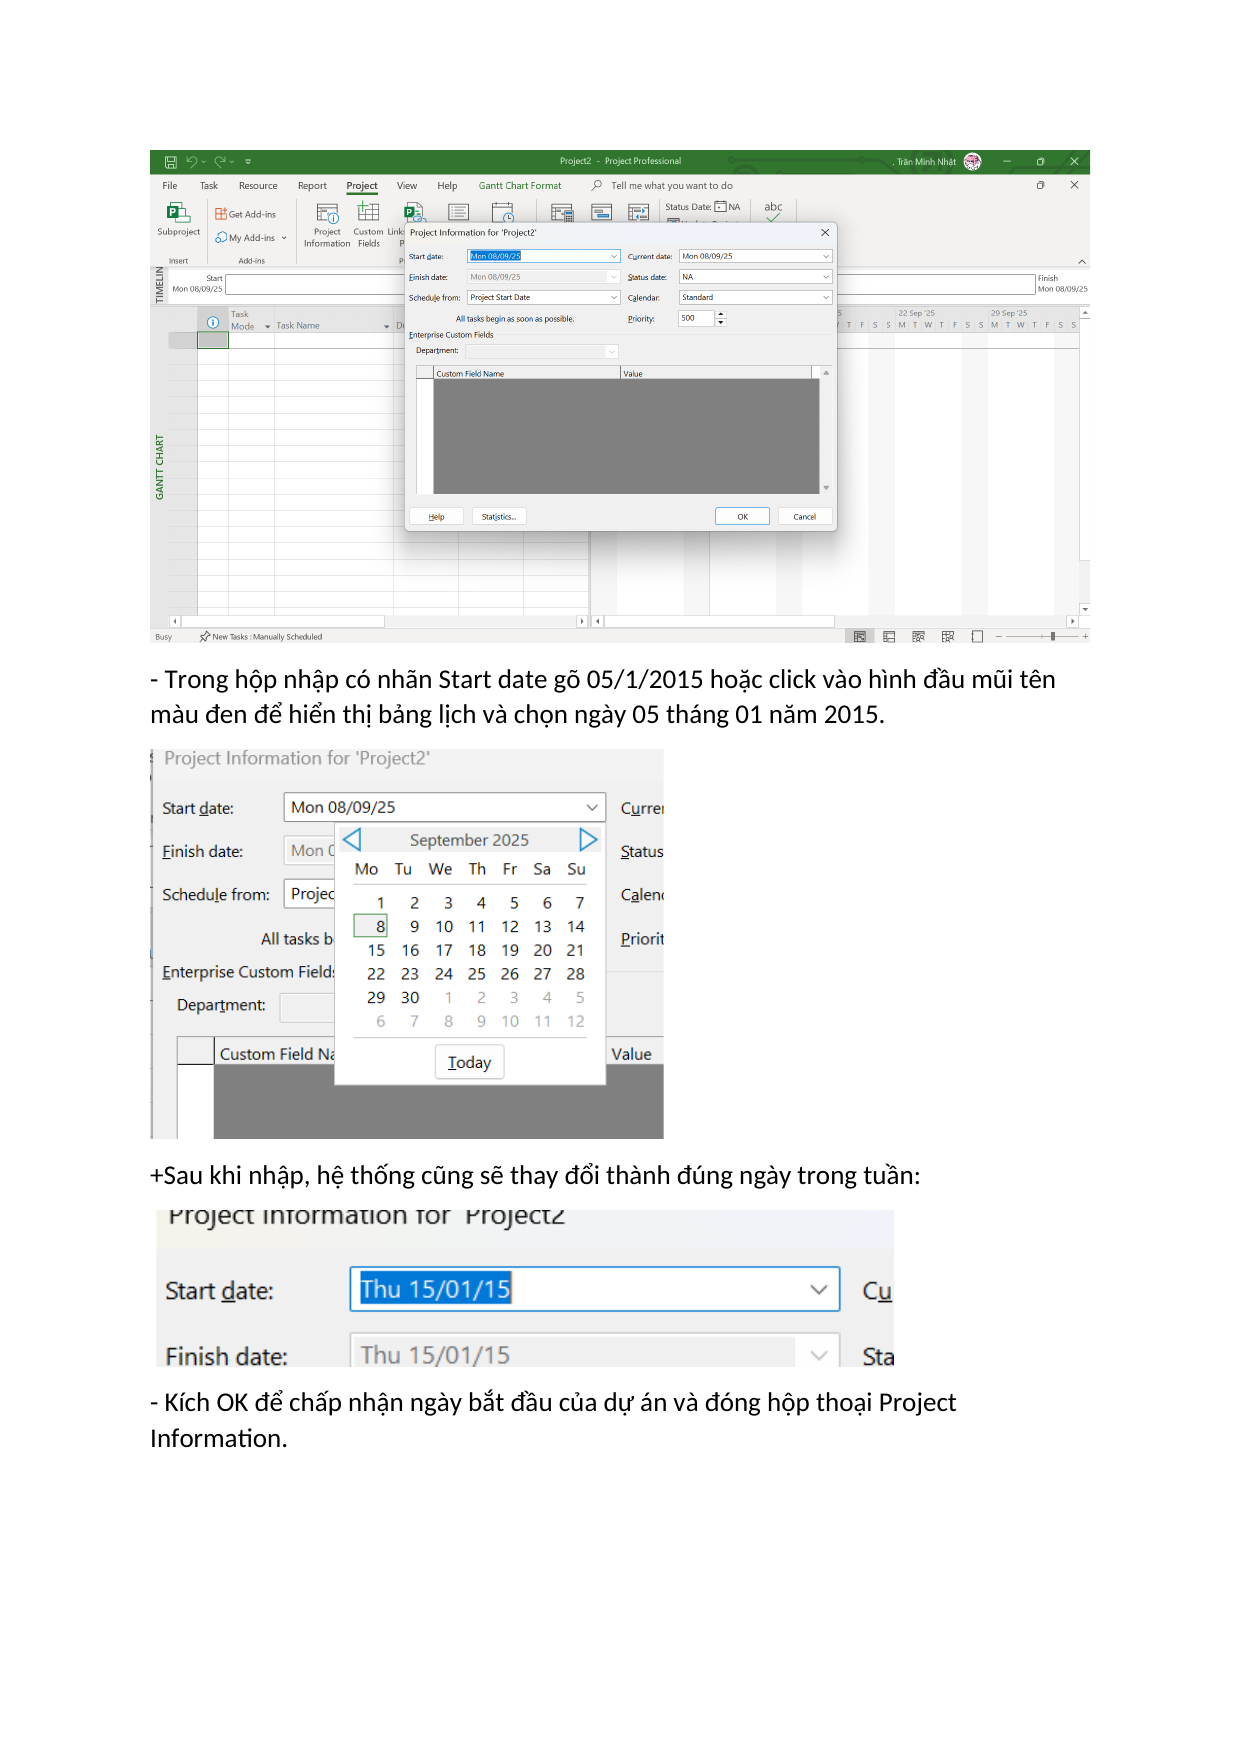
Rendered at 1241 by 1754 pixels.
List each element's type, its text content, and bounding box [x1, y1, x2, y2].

picture [156, 1210, 894, 1367]
text - Trong hộp nhập có nhãn Start date gõ 05/1/2015 hoặc click vào hình đầu mũi tên màu đen để hiển thị bảng lịch và chọn ngày 05 tháng 01 năm 2015. [150, 662, 1090, 730]
text +Sau khi nhập, hệ thống cũng sẽ thay đổi thành đúng ngày trong tuần: [150, 1158, 1090, 1191]
picture [150, 749, 664, 1139]
picture [150, 150, 1091, 643]
text - Kích OK để chấp nhận ngày bắt đầu của dự án và đóng hộp thoại Project Information. [150, 1386, 1090, 1454]
